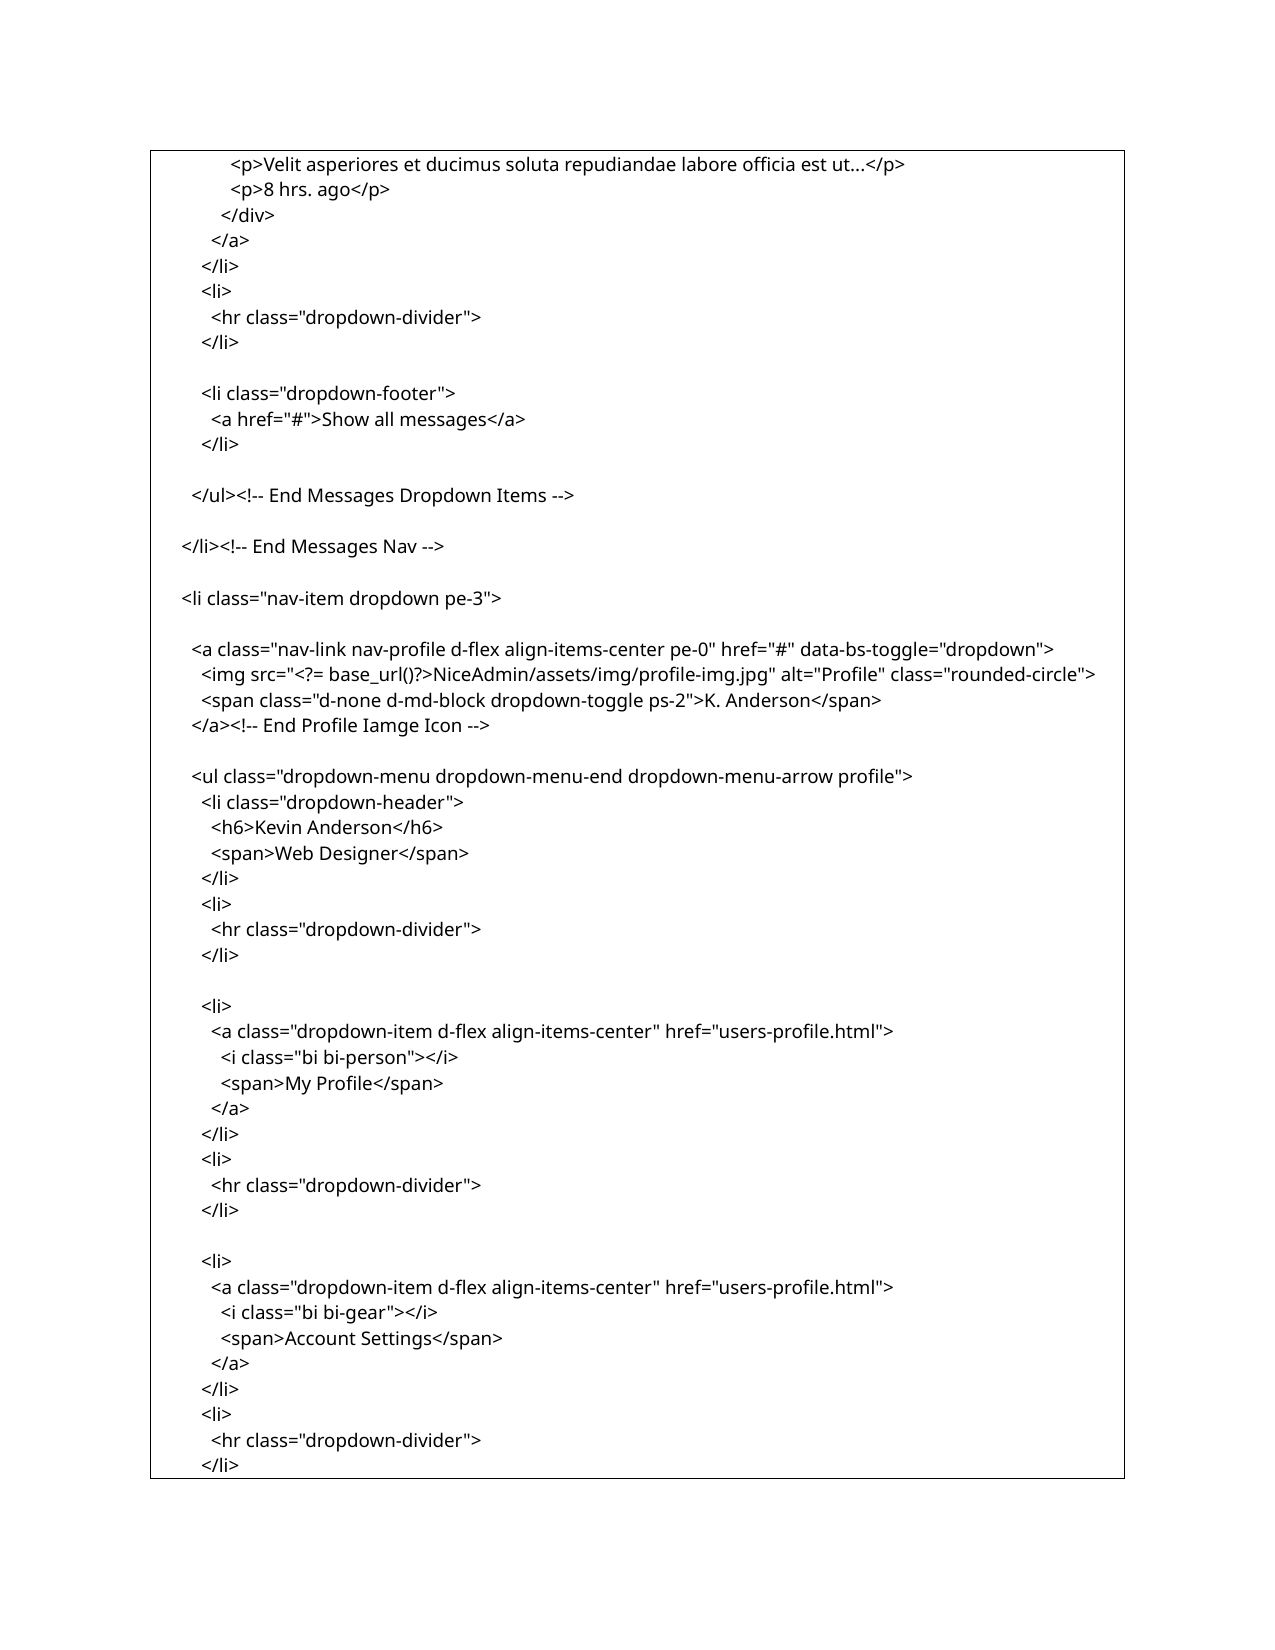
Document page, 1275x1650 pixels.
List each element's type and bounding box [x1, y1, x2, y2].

table_cell [151, 151, 1124, 1478]
